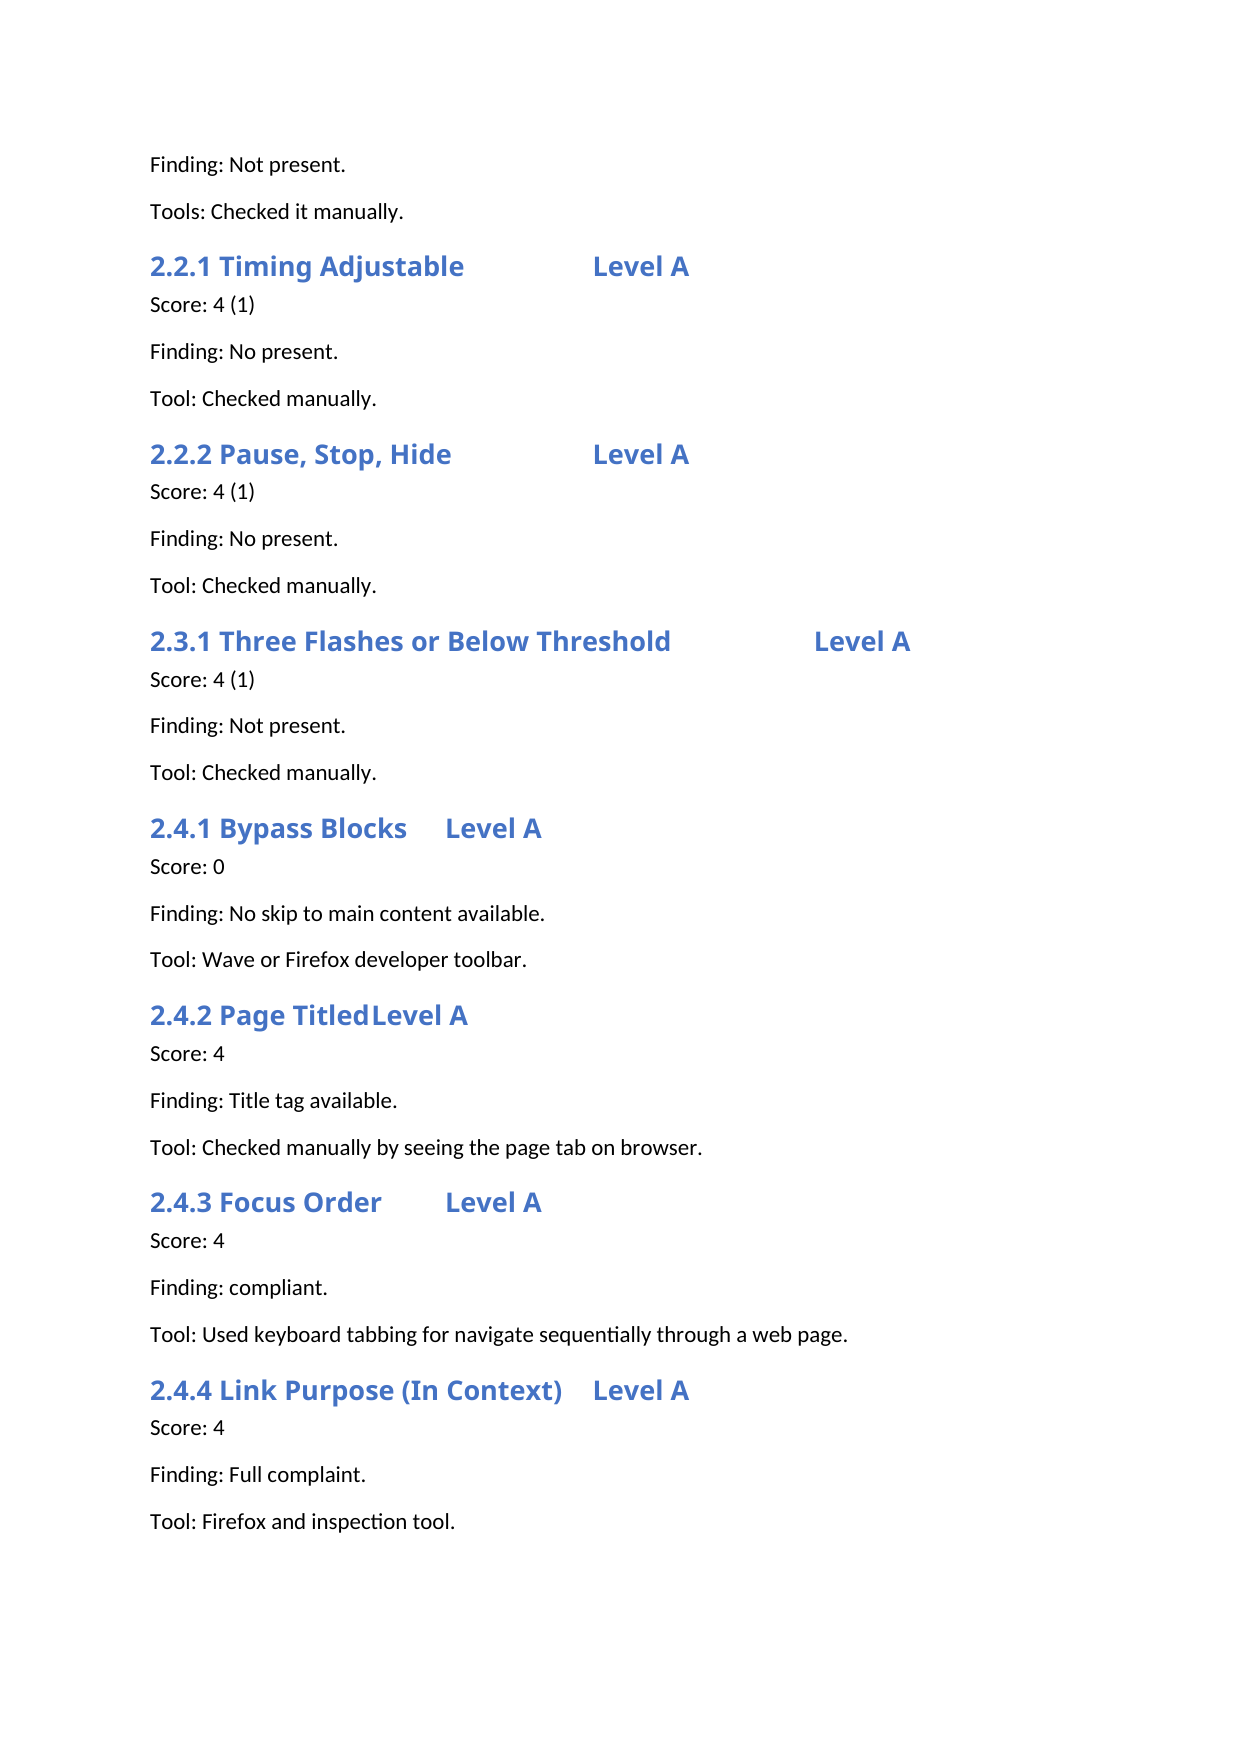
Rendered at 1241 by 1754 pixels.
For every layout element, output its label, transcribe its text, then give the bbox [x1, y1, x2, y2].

subtitle 2.3.1 Three Flashes or Below Threshold Level A [150, 622, 1090, 659]
text Score: 0 [150, 852, 1090, 880]
text Finding: No present. [150, 524, 1090, 552]
text Finding: Not present. [150, 150, 1090, 178]
subtitle 2.4.1 Bypass Blocks Level A [150, 809, 1090, 846]
text Tool: Checked manually. [150, 384, 1090, 412]
subtitle 2.4.3 Focus Order Level A [150, 1184, 1090, 1221]
text Score: 4 [150, 1039, 1090, 1067]
subtitle 2.2.1 Timing Adjustable Level A [150, 248, 1090, 285]
text Tool: Wave or Firefox developer toolbar. [150, 946, 1090, 974]
text Tool: Used keyboard tabbing for navigate sequentially through a web page. [150, 1320, 1090, 1348]
text Finding: No skip to main content available. [150, 899, 1090, 927]
text Tool: Checked manually. [150, 758, 1090, 786]
text Score: 4 [150, 1413, 1090, 1441]
subtitle 2.4.4 Link Purpose (In Context) Level A [150, 1371, 1090, 1408]
text Score: 4 (1) [150, 477, 1090, 506]
text Score: 4 (1) [150, 665, 1090, 693]
text Finding: No present. [150, 337, 1090, 365]
text Tool: Checked manually. [150, 571, 1090, 599]
text Finding: Not present. [150, 712, 1090, 739]
subtitle 2.4.2 Page Titled Level A [150, 997, 1090, 1033]
text Score: 4 [150, 1226, 1090, 1254]
subtitle 2.2.2 Pause, Stop, Hide Level A [150, 435, 1090, 472]
text Finding: compliant. [150, 1273, 1090, 1301]
text Tool: Firefox and inspection tool. [150, 1507, 1090, 1535]
text Tools: Checked it manually. [150, 197, 1090, 225]
text Finding: Full complaint. [150, 1460, 1090, 1488]
text Tool: Checked manually by seeing the page tab on browser. [150, 1133, 1090, 1161]
text Finding: Title tag available. [150, 1086, 1090, 1114]
text Score: 4 (1) [150, 290, 1090, 318]
